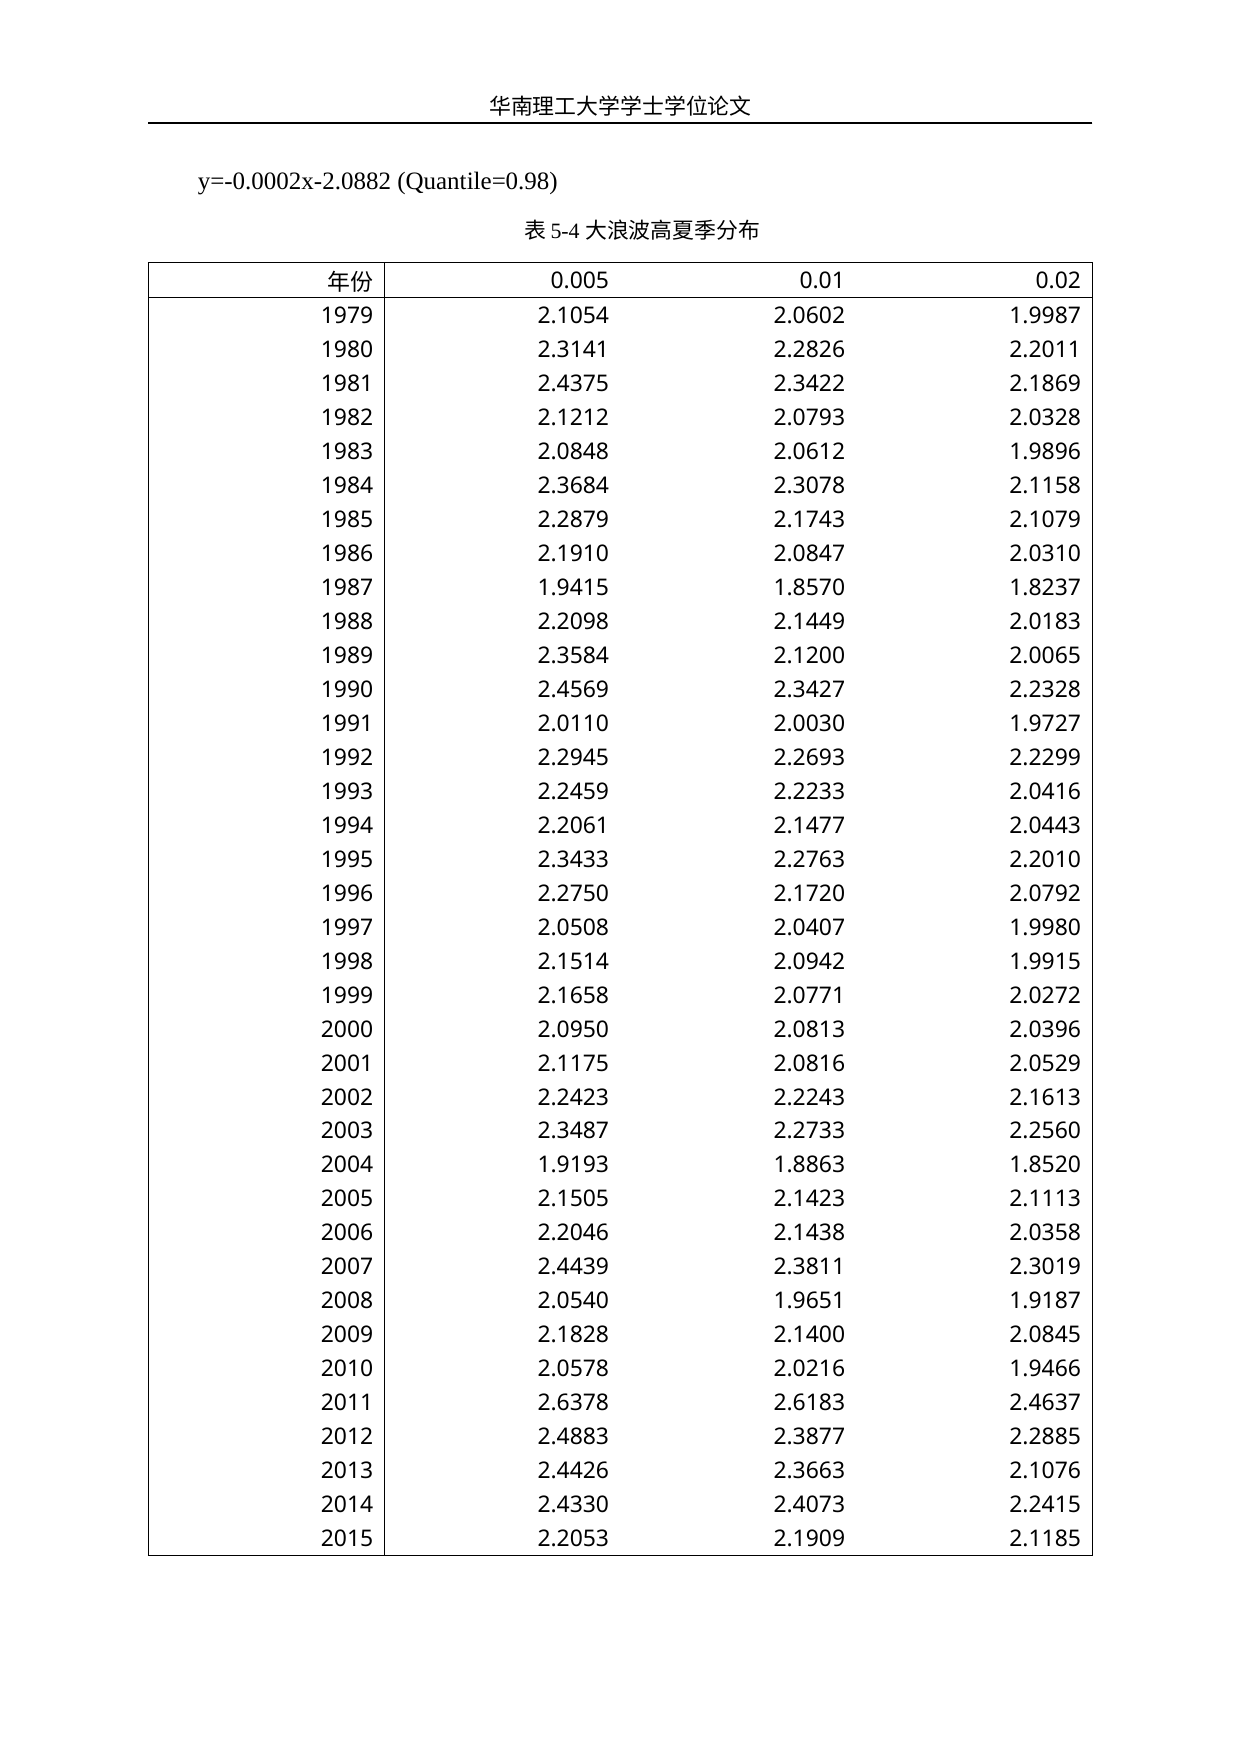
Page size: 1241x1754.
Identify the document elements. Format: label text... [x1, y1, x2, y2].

text y=-0.0002x-2.0882 (Quantile=0.98) [148, 164, 1092, 198]
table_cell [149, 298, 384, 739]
text 表5-4 大浪波高夏季分布 [148, 212, 1092, 246]
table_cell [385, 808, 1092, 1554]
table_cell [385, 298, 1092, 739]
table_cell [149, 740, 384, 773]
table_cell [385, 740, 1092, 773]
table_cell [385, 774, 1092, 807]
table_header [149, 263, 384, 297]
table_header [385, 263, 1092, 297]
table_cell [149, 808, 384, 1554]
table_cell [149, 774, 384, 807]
